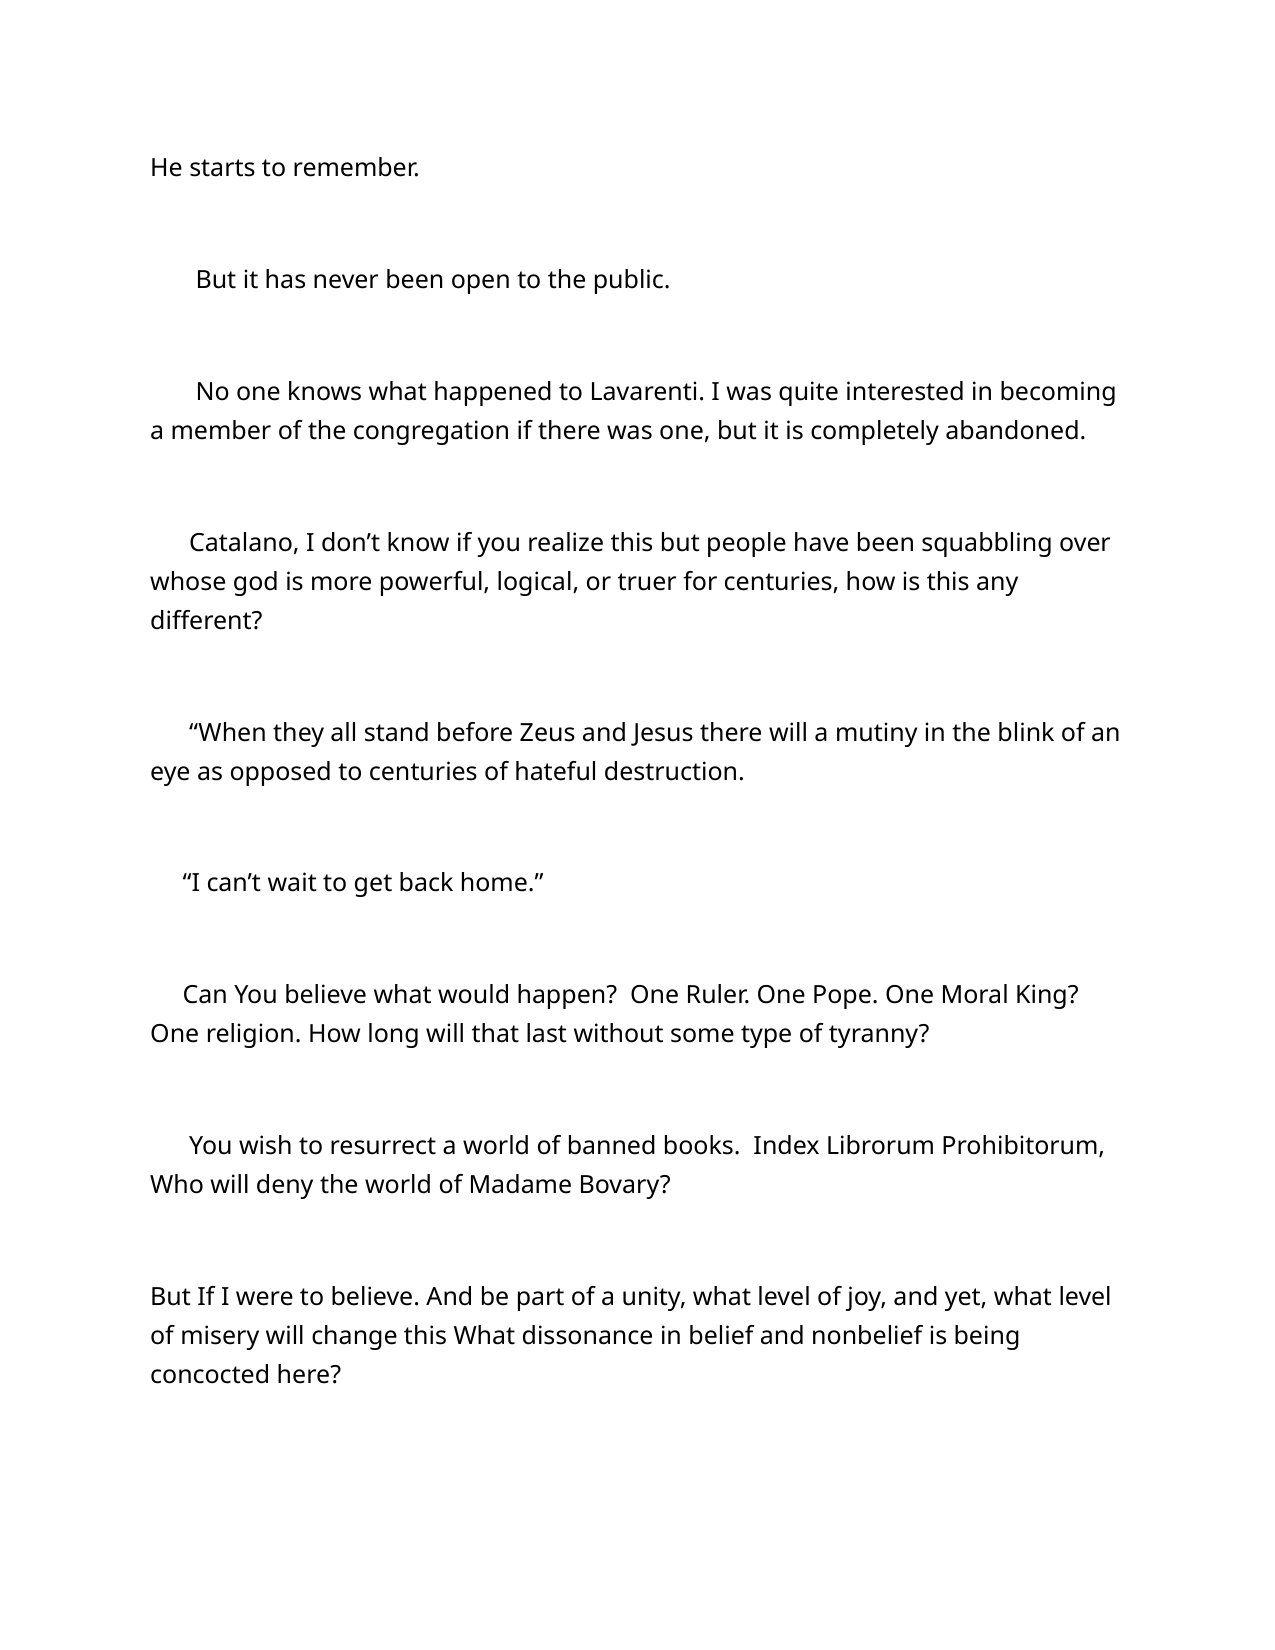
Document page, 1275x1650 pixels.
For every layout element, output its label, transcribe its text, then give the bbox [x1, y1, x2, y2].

text He starts to remember. [150, 150, 1125, 184]
text No one knows what happened to Lavarenti. I was quite interested in becoming a member of the congregation if there was one, but it is completely abandoned. [150, 373, 1125, 447]
text But If I were to believe. And be part of a unity, what level of joy, and yet, what level of misery will change this What dissonance in belief and nonbelief is being concocted here? [150, 1278, 1125, 1391]
text Catalano, I don’t know if you realize this but people have been squabbling over whose god is more powerful, logical, or truer for centuries, how is this any different? [150, 524, 1125, 637]
text “When they all stand before Zeus and Jesus there will a mutiny in the blink of an eye as opposed to centuries of hateful destruction. [150, 714, 1125, 787]
text You wish to resurrect a world of banned books. Index Librorum Prohibitorum, Who will deny the world of Madame Bovary? [150, 1127, 1125, 1201]
text Can You believe what would happen? One Ruler. One Pope. One Moral King? One religion. How long will that last without some type of tyranny? [150, 977, 1125, 1050]
text But it has never been open to the public. [150, 262, 1125, 296]
text “I can’t wait to get back home.” [150, 865, 1125, 899]
